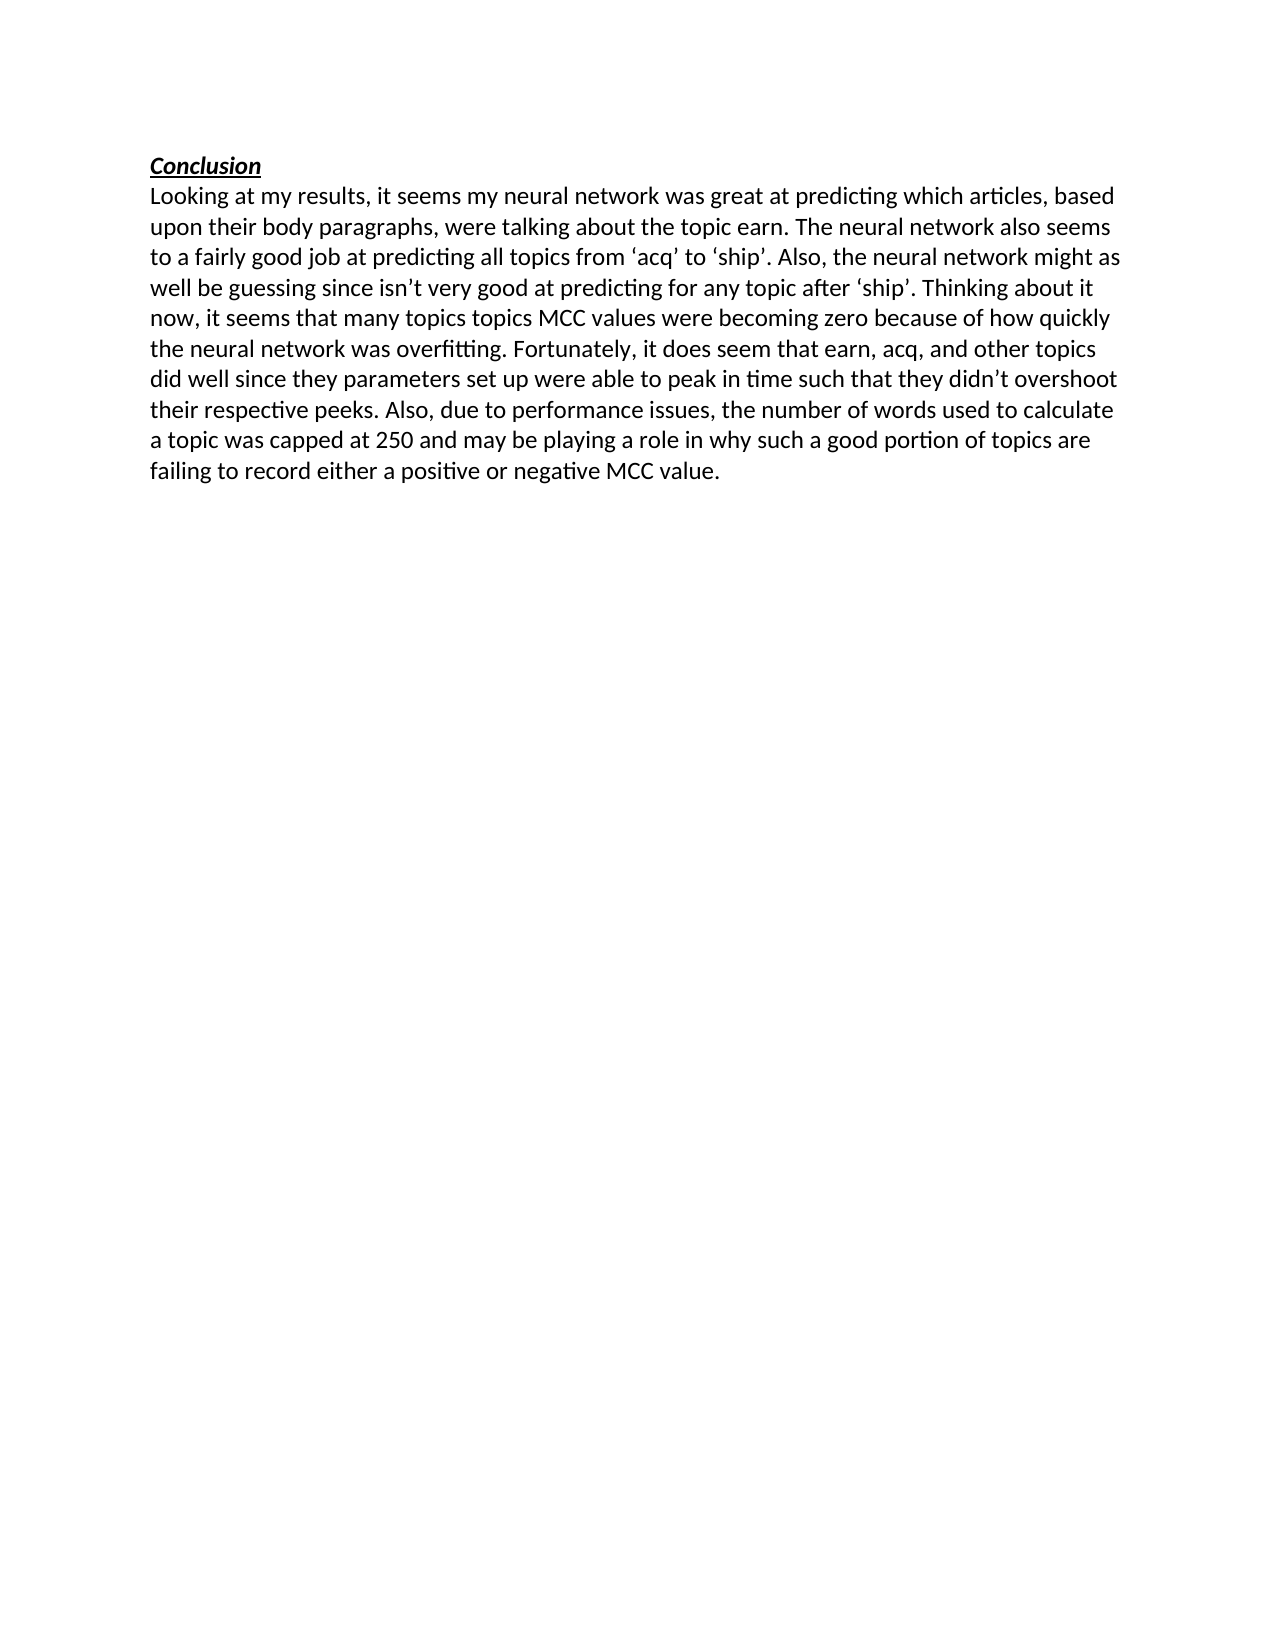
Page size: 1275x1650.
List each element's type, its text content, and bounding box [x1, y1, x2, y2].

text Conclusion [150, 150, 1125, 181]
text Looking at my results, it seems my neural network was great at predicting which articles, based upon their body paragraphs, were talking about the topic earn. The neural network also seems to a fairly good job at predicting all topics from ‘acq’ to ‘ship’. Also, the neural network might as well be guessing since isn’t very good at predicting for any topic after ‘ship’. Thinking about it now, it seems that many topics topics MCC values were becoming zero because of how quickly the neural network was overfitting. Fortunately, it does seem that earn, acq, and other topics did well since they parameters set up were able to peak in time such that they didn’t overshoot their respective peeks. Also, due to performance issues, the number of words used to calculate a topic was capped at 250 and may be playing a role in why such a good portion of topics are failing to record either a positive or negative MCC value. [150, 181, 1125, 486]
